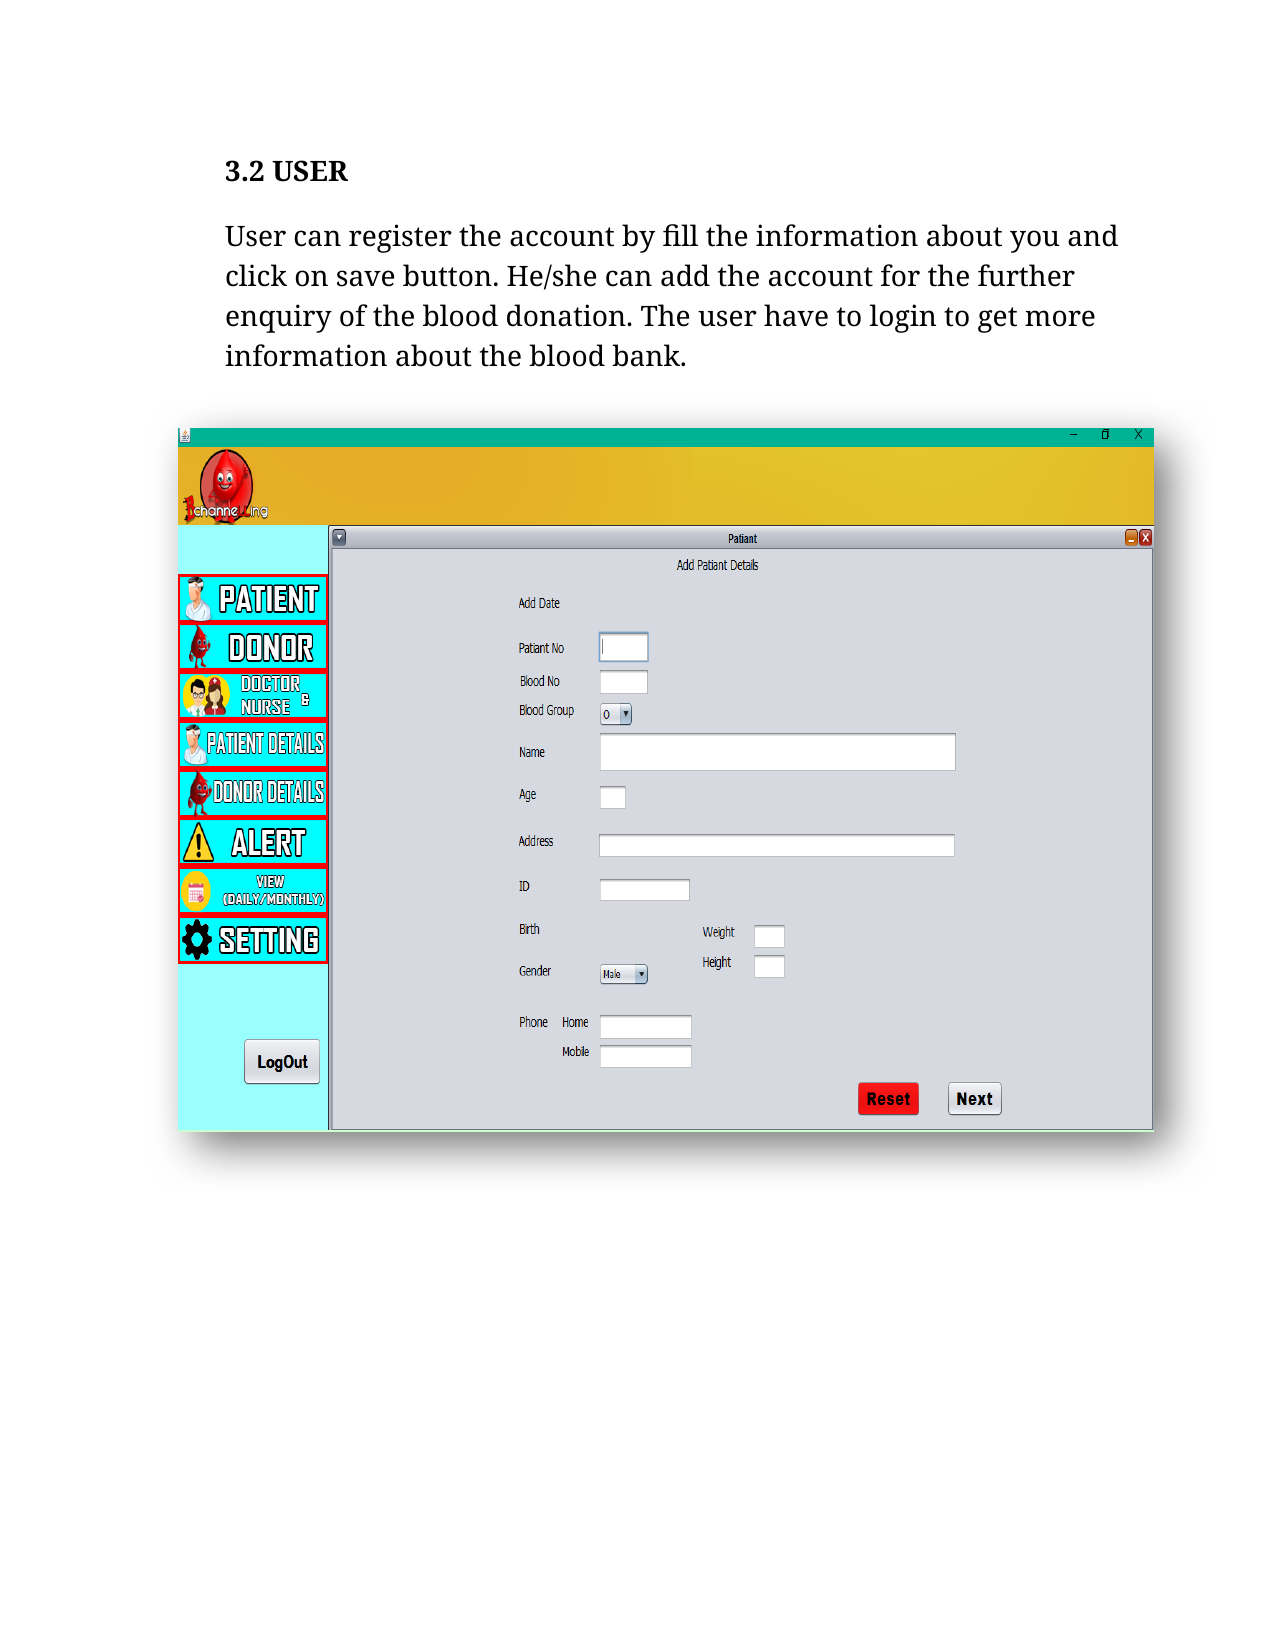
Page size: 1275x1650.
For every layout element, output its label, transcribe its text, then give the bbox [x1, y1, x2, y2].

picture [178, 428, 1154, 1132]
text 3.2 USER [150, 150, 1125, 190]
text User can register the account by fill the information about you and click on save button. He/she can add the account for the further enquiry of the blood donation. The user have to login to get more information about the blood bank. [225, 215, 1125, 375]
